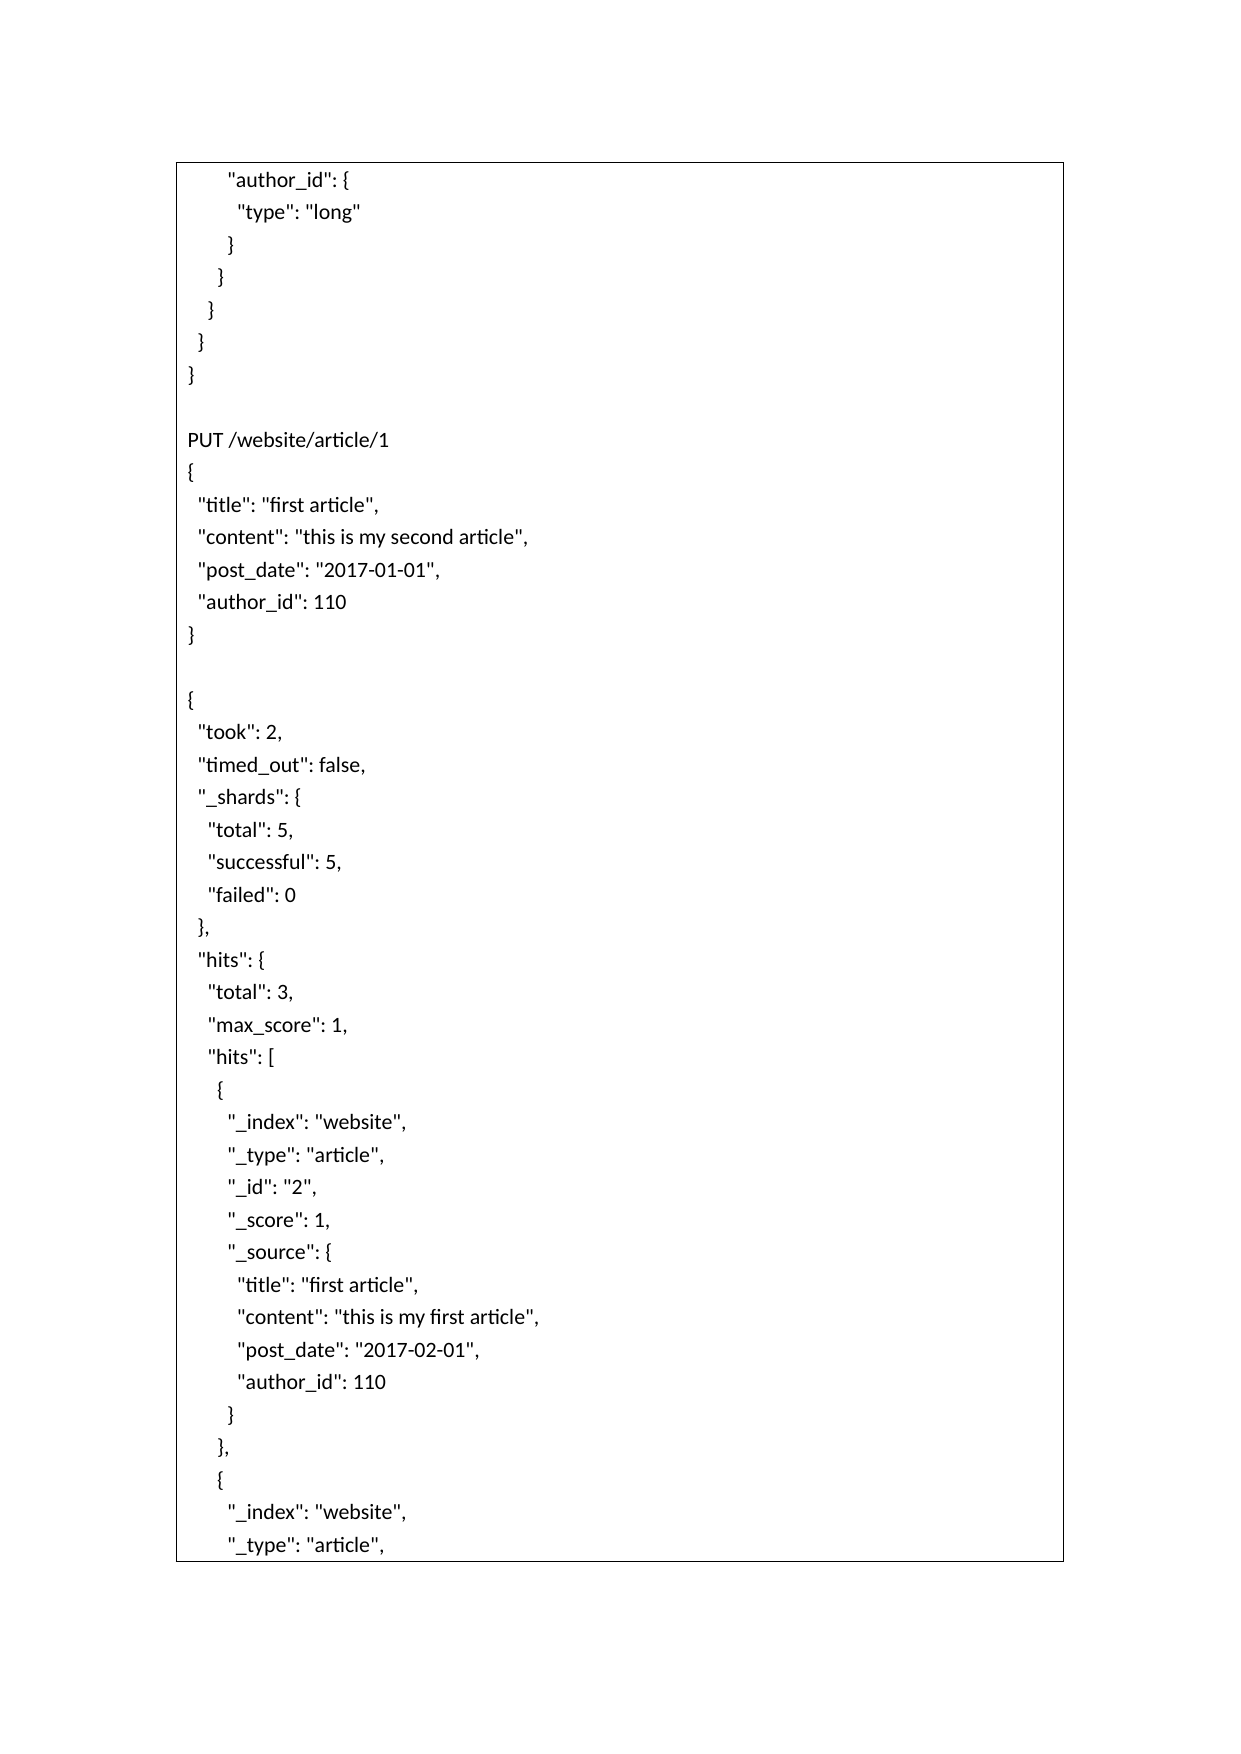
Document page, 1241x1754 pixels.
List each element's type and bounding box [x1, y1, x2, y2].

table_header [177, 163, 1063, 1561]
